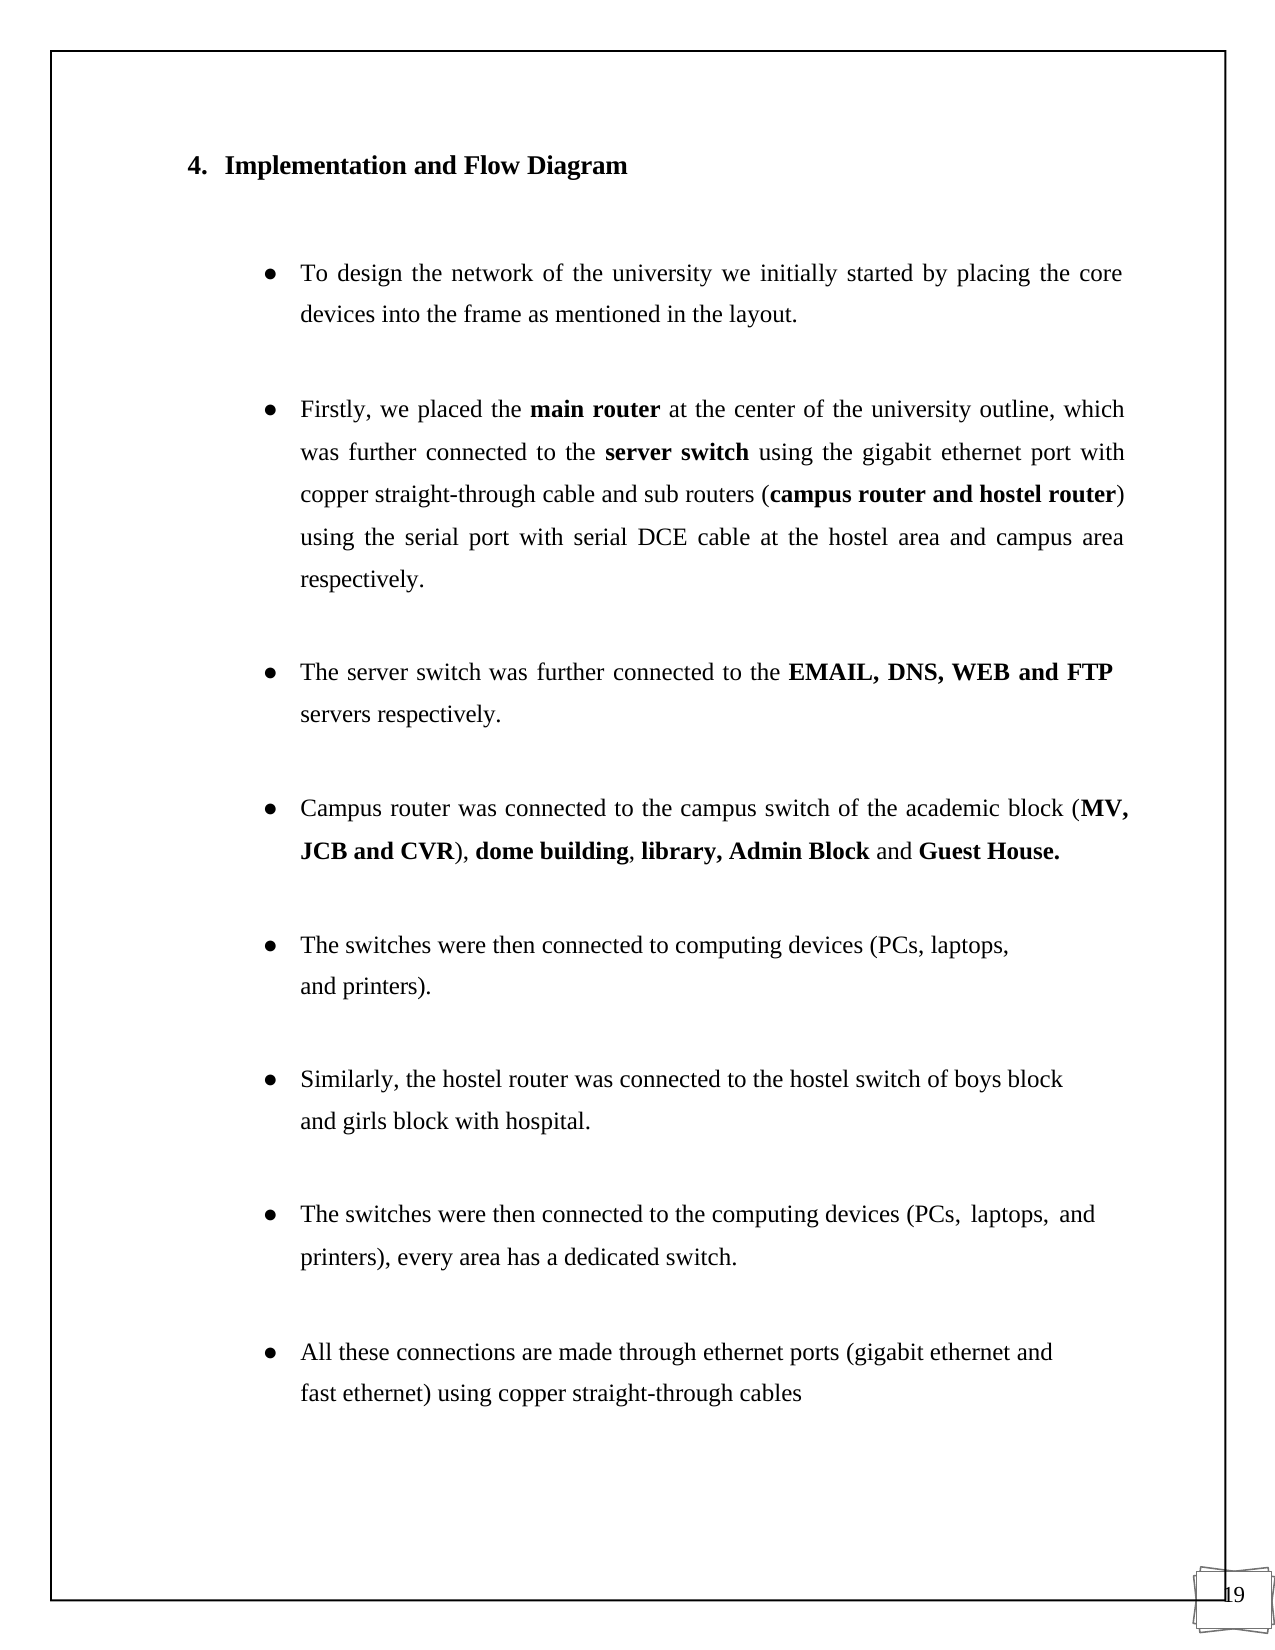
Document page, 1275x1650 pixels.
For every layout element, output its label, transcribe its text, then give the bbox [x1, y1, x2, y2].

list The server switch was further connected to the EMAIL, DNS, WEB and FTP [263, 657, 1275, 686]
list All these connections are made through ethernet ports (gigabit ethernet and fast ethernet) using copper straight-through cables [263, 1337, 1086, 1407]
list To design the network of the university we initially started by placing the core devices into the frame as mentioned in the layout. [263, 258, 1123, 328]
list Campus router was connected to the campus switch of the academic block (MV, JCB and CVR), dome building, library, Admin Block and Guest House. [263, 793, 1128, 864]
subtitle Implementation and Flow Diagram [187, 149, 1275, 180]
list Similarly, the hostel router was connected to the hostel switch of boys block and girls block with hospital. [263, 1064, 1098, 1134]
text servers respectively. [300, 699, 1275, 728]
list The switches were then connected to the computing devices (PCs, laptops, and printers), every area has a dedicated switch. [263, 1199, 1124, 1271]
list Firstly, we placed the main router at the center of the university outline, which was further connected to the server switch using the gigabit ethernet port with copper straight-through cable and sub routers (campus router and hostel router) using the serial port with serial DCE cable at the hostel area and campus area respectively. [263, 394, 1125, 593]
text 19 [39, 1581, 1245, 1607]
list The switches were then connected to computing devices (PCs, laptops, and printers). [263, 930, 1045, 1000]
